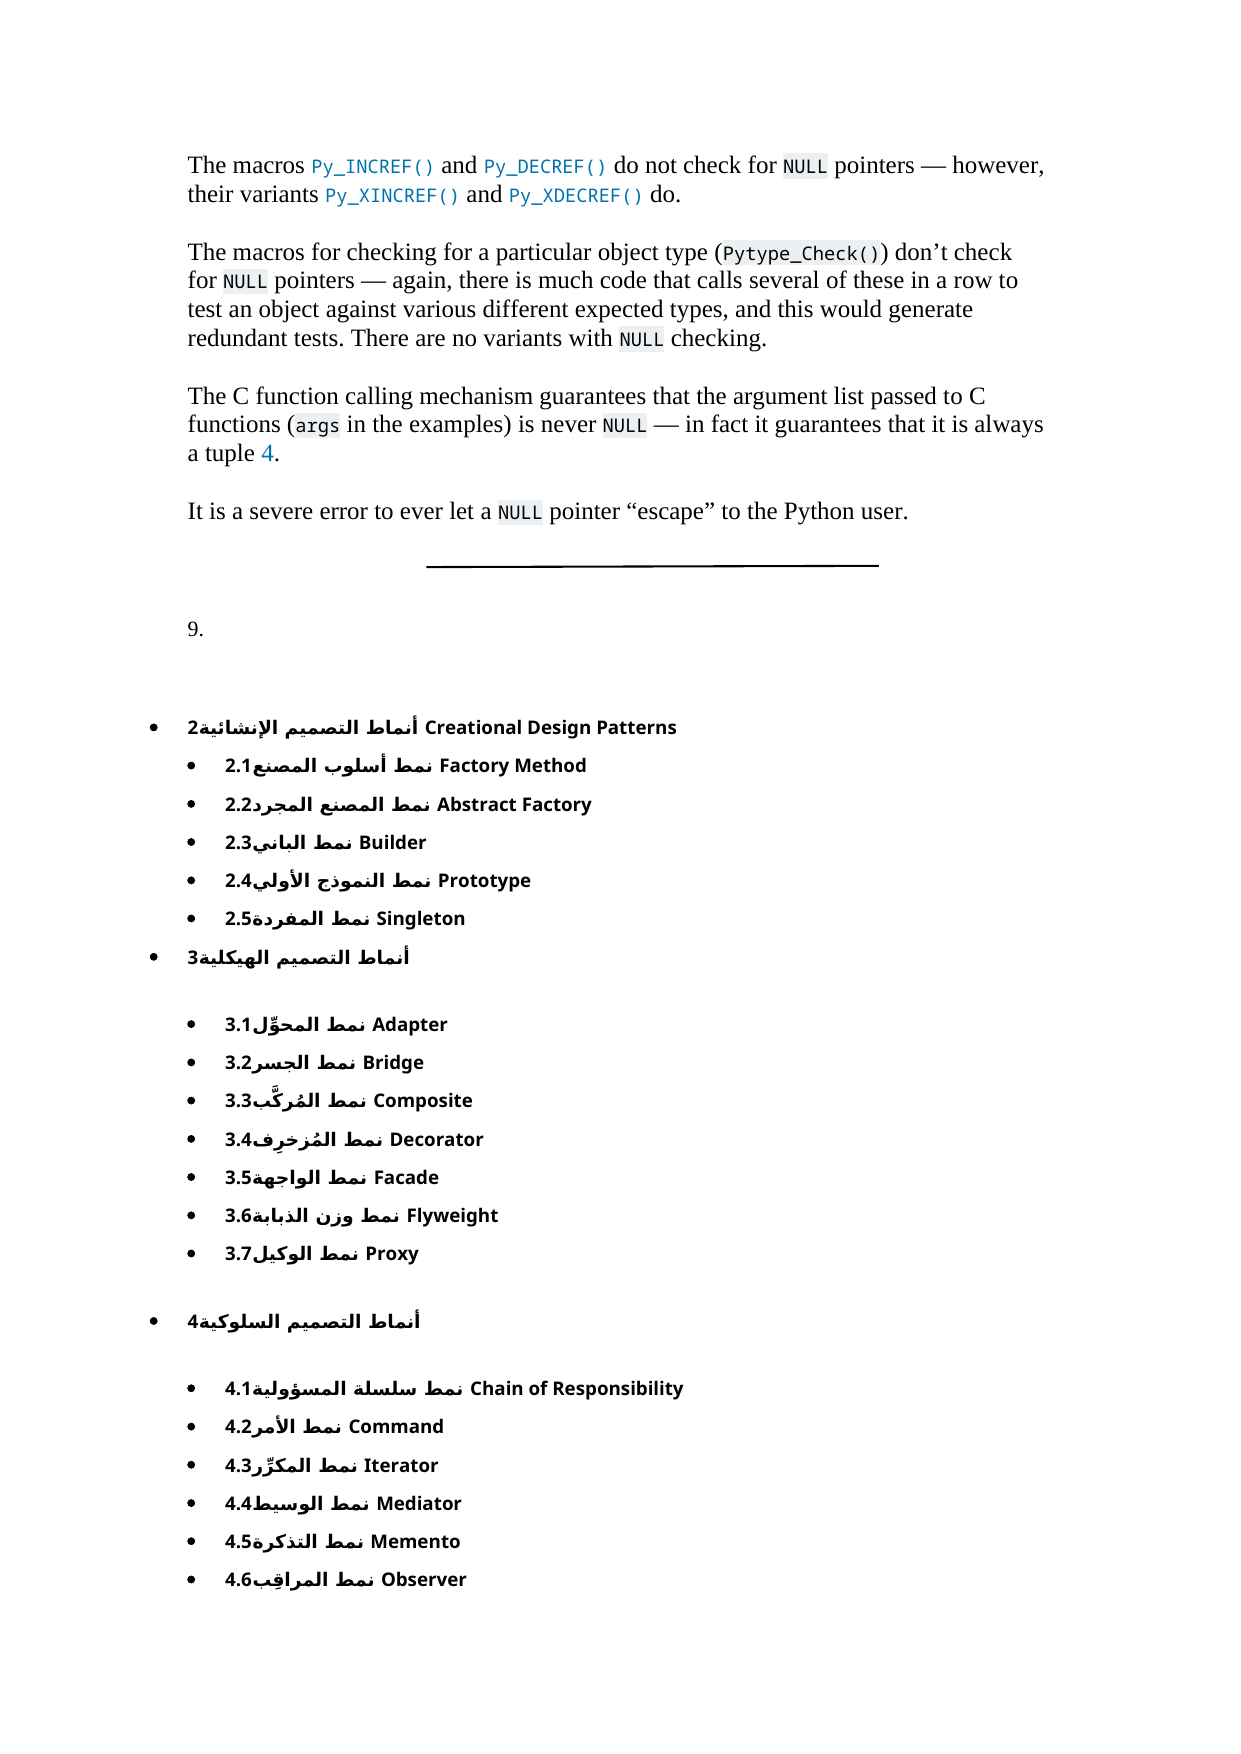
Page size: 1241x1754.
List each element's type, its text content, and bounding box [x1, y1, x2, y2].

list 3.6نمط وزن الذبابة Flyweight [187, 1202, 1053, 1228]
text The macros for checking for a particular object type (Pytype_Check()) don’t check for NULL pointers — again, there is much code that calls several of these in a row to test an object against various different expected types, and this would generate redundant tests. There are no variants with NULL checking. [187, 237, 1053, 352]
list 2.4نمط النموذج الأولي Prototype [187, 867, 1053, 893]
list 3أنماط التصميم الهيكلية [150, 944, 1053, 969]
list 2.1نمط أسلوب المصنع Factory Method [187, 753, 1053, 778]
list 3.3نمط المُركَّب Composite [187, 1088, 1053, 1113]
text The macros Py_INCREF() and Py_DECREF() do not check for NULL pointers — however, their variants Py_XINCREF() and Py_XDECREF() do. [187, 150, 1053, 207]
list 2.5نمط المفردة Singleton [187, 906, 1053, 931]
list 4.6نمط المراقِب Observer [187, 1567, 1053, 1592]
picture [262, 447, 268, 455]
list 3.1نمط المحوِّل Adapter [187, 1011, 1053, 1037]
text It is a severe error to ever let a NULL pointer “escape” to the Python user. [187, 496, 1053, 525]
list 4.2نمط الأمر Command [187, 1414, 1053, 1439]
list 2أنماط التصميم الإنشائية Creational Design Patterns [150, 714, 1053, 740]
list 3.4نمط المُزخرِف Decorator [187, 1126, 1053, 1152]
list 3.5نمط الواجهة Facade [187, 1164, 1053, 1190]
list 4أنماط التصميم السلوكية [150, 1308, 1053, 1334]
list 2.2نمط المصنع المجرد Abstract Factory [187, 791, 1053, 817]
text 9. [187, 598, 1053, 642]
list 4.5نمط التذكرة Memento [187, 1528, 1053, 1554]
list 2.3نمط الباني Builder [187, 829, 1053, 855]
list 3.7نمط الوكيل Proxy [187, 1241, 1053, 1266]
list 4.1نمط سلسلة المسؤولية Chain of Responsibility [187, 1376, 1053, 1401]
list 3.2نمط الجسر Bridge [187, 1049, 1053, 1075]
text The C function calling mechanism guarantees that the argument list passed to C functions (args in the examples) is never NULL — in fact it guarantees that it is always a tuple 4. [187, 381, 1053, 467]
list 4.3نمط المكرِّر Iterator [187, 1452, 1053, 1477]
list 4.4نمط الوسيط Mediator [187, 1490, 1053, 1516]
